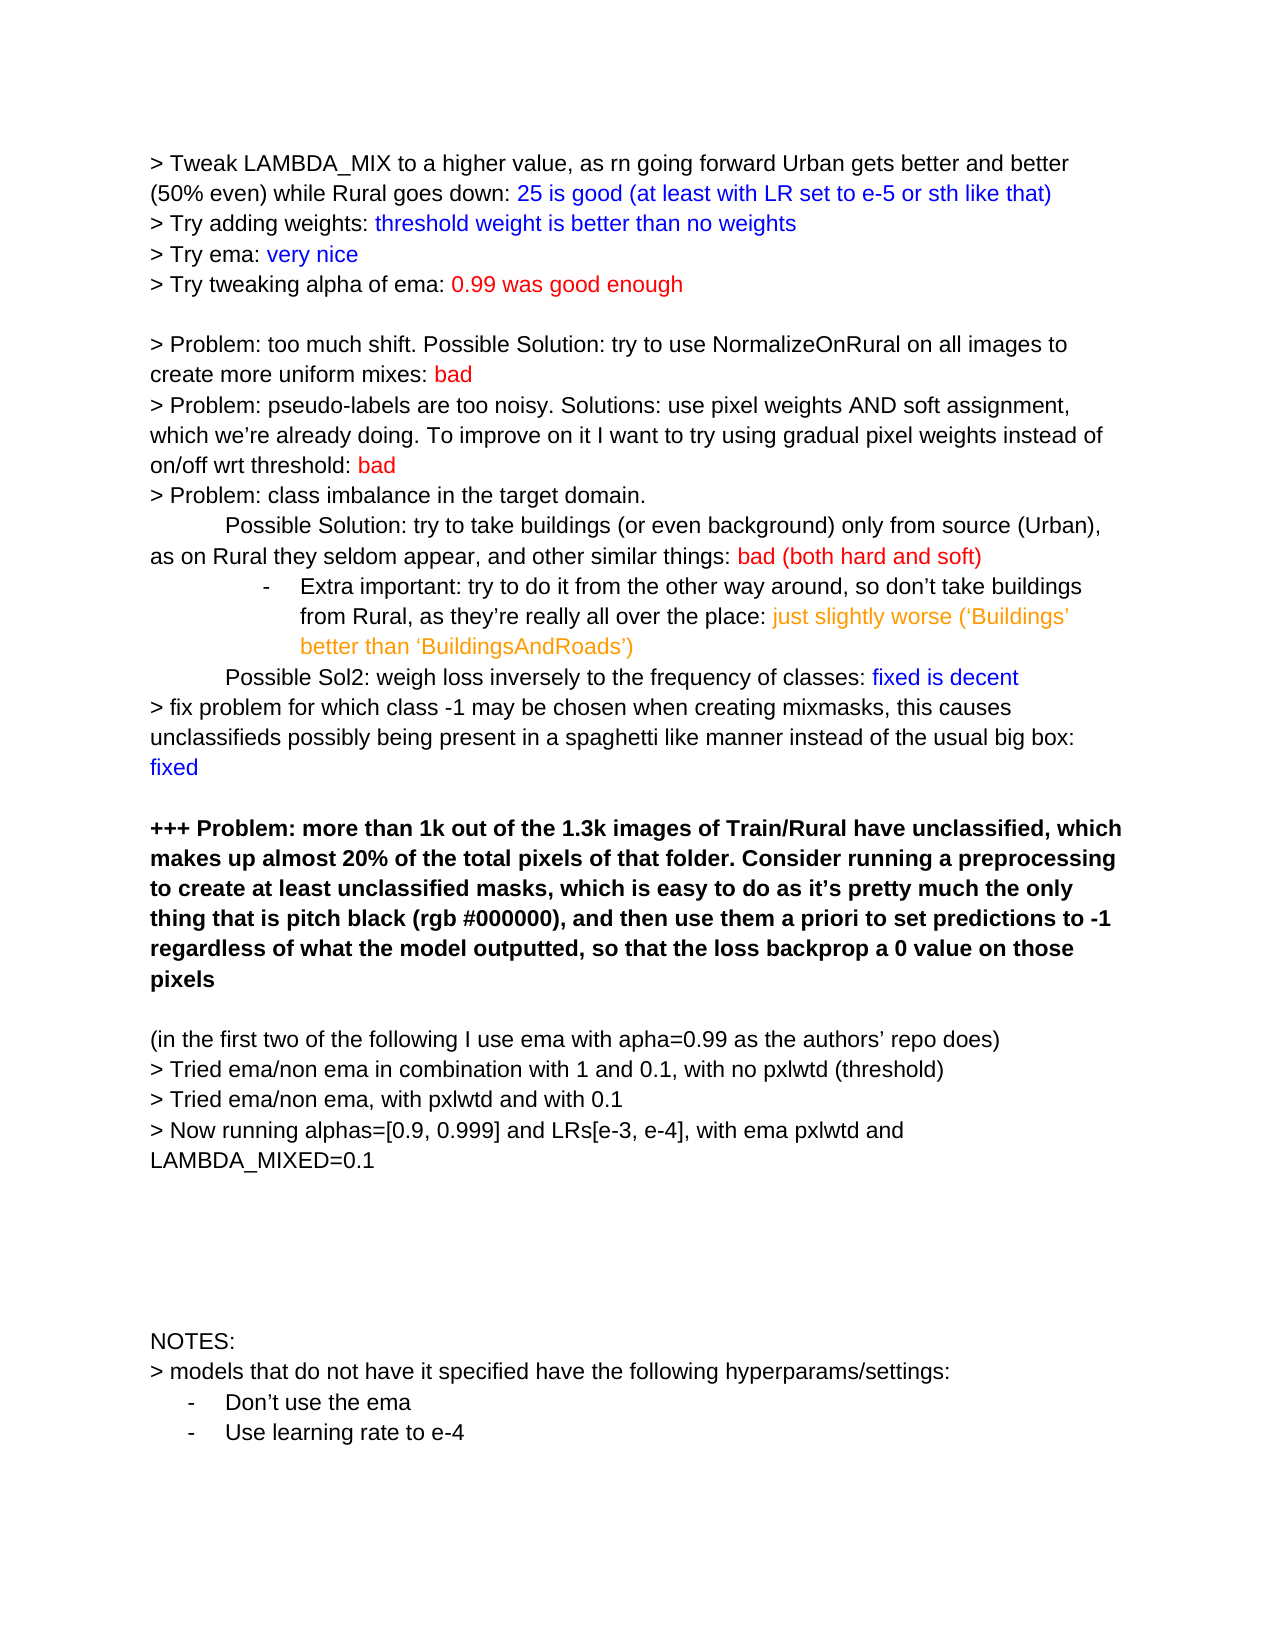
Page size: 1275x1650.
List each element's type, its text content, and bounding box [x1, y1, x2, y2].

text Possible Sol2: weigh loss inversely to the frequency of classes: fixed is decent [150, 663, 1125, 690]
text > Problem: too much shift. Possible Solution: try to use NormalizeOnRural on all images to create more uniform mixes: bad [150, 331, 1125, 388]
text Possible Solution: try to take buildings (or even background) only from source (Urban), as on Rural they seldom appear, and other similar things: bad (both hard and soft) [150, 512, 1125, 569]
text +++ Problem: more than 1k out of the 1.3k images of Train/Rural have unclassified, which makes up almost 20% of the total pixels of that folder. Consider running a preprocessing to create at least unclassified masks, which is easy to do as it’s pretty much the only thing that is pitch black (rgb #000000), and then use them a priori to set predictions to -1 regardless of what the model outputted, so that the loss backprop a 0 value on those pixels [150, 814, 1125, 992]
text > models that do not have it specified have the following hyperparams/settings: [150, 1358, 1125, 1385]
text (in the first two of the following I use ema with apha=0.99 as the authors’ repo does) [150, 1026, 1125, 1052]
text > Tried ema/non ema, with pxlwtd and with 0.1 [150, 1086, 1125, 1113]
list Use learning rate to e-4 [187, 1419, 1125, 1445]
text > Tweak LAMBDA_MIX to a higher value, as rn going forward Urban gets better and better (50% even) while Rural goes down: 25 is good (at least with LR set to e-5 or sth like that) [150, 150, 1125, 207]
text > Try adding weights: threshold weight is better than no weights [150, 210, 1125, 237]
list Don’t use the ema [187, 1388, 1125, 1415]
text > Problem: class imbalance in the target domain. [150, 482, 1125, 509]
text > Problem: pseudo-labels are too noisy. Solutions: use pixel weights AND soft assignment, which we’re already doing. To improve on it I want to try using gradual pixel weights instead of on/off wrt threshold: bad [150, 392, 1125, 478]
text > Try ema: very nice [150, 241, 1125, 267]
text > Tried ema/non ema in combination with 1 and 0.1, with no pxlwtd (threshold) [150, 1056, 1125, 1083]
text > Now running alphas=[0.9, 0.999] and LRs[e-3, e-4], with ema pxlwtd and LAMBDA_MIXED=0.1 [150, 1117, 1125, 1173]
text > fix problem for which class -1 may be chosen when creating mixmasks, this causes unclassifieds possibly being present in a spaghetti like manner instead of the usual big box: fixed [150, 694, 1125, 781]
list Extra important: try to do it from the other way around, so don’t take buildings from Rural, as they’re really all over the place: just slightly worse (‘Buildings’ better than ‘BuildingsAndRoads’) [262, 573, 1125, 660]
text NOTES: [150, 1328, 1125, 1354]
text > Try tweaking alpha of ema: 0.99 was good enough [150, 271, 1125, 297]
